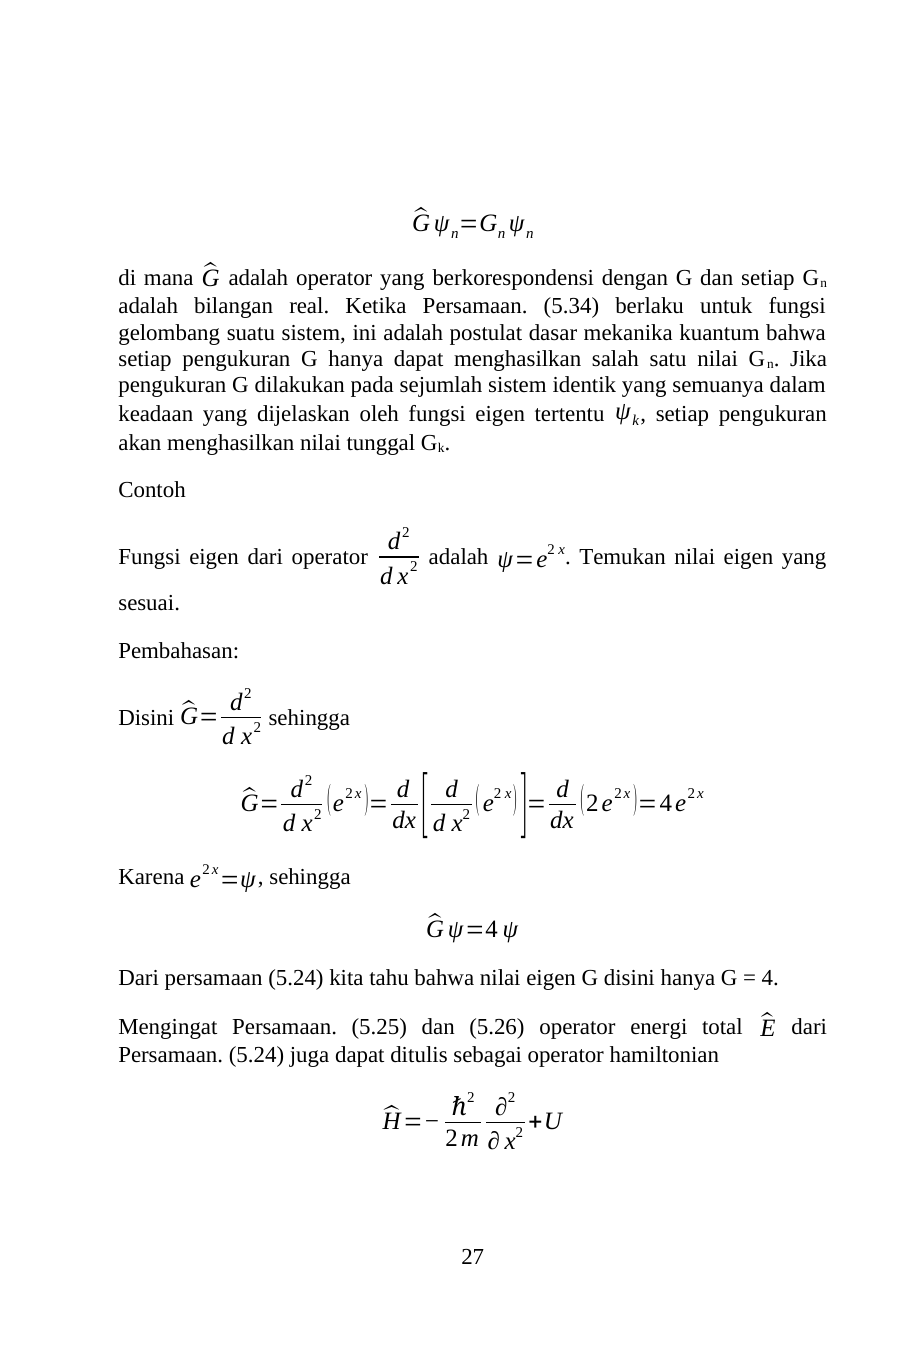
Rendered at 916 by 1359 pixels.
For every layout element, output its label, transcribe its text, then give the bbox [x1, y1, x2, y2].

text Dari persamaan (5.24) kita tahu bahwa nilai eigen G disini hanya G = 4. [118, 964, 827, 990]
text Disini sehingga [118, 684, 827, 750]
text Pembahasan: [118, 637, 827, 663]
text di mana adalah operator yang berkorespondensi dengan G dan setiap Gn adalah bilangan real. Ketika Persamaan. (5.34) berlaku untuk fungsi gelombang suatu sistem, ini adalah postulat dasar mekanika kuantum bahwa setiap pengukuran G hanya dapat menghasilkan salah satu nilai Gn. Jika pengukuran G dilakukan pada sejumlah sistem identik yang semuanya dalam keadaan yang dijelaskan oleh fungsi eigen tertentu , setiap pengukuran akan menghasilkan nilai tunggal Gk. [118, 262, 827, 455]
text Mengingat Persamaan. (5.25) dan (5.26) operator energi total dari Persamaan. (5.24) juga dapat ditulis sebagai operator hamiltonian [118, 1011, 827, 1068]
text Karena , sehingga [118, 861, 827, 892]
text Contoh [118, 476, 827, 503]
text Fungsi eigen dari operator adalah . Temukan nilai eigen yang sesuai. [118, 523, 827, 616]
